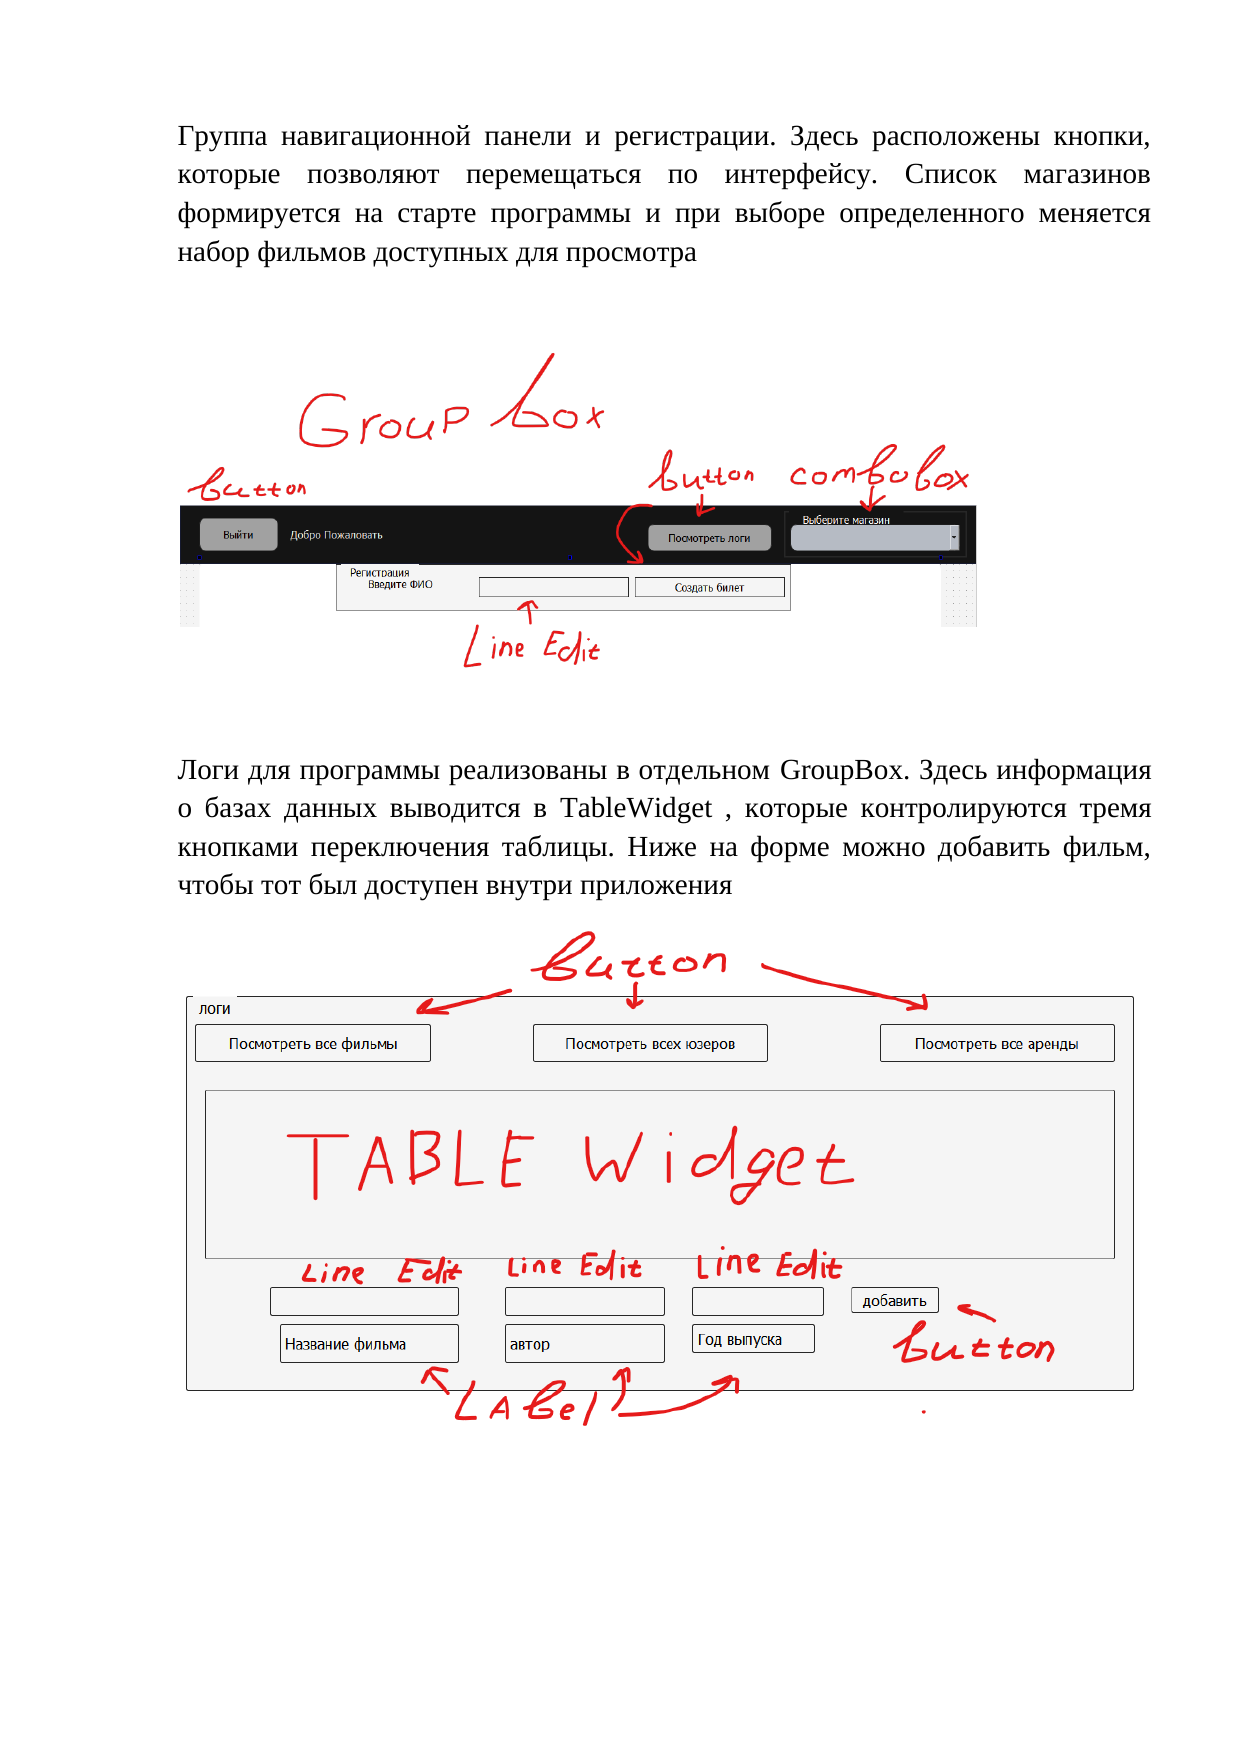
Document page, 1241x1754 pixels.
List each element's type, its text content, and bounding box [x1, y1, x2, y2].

text Группа навигационной панели и регистрации. Здесь расположены кнопки, которые позволяют перемещаться по интерфейсу. Список магазинов формируется на старте программы и при выборе определенного меняется набор фильмов доступных для просмотра [177, 118, 1152, 267]
picture [177, 352, 980, 668]
picture [177, 926, 1152, 1426]
text Логи для программы реализованы в отдельном GroupBox. Здесь информация о базах данных выводится в TableWidget , которые контролируются тремя кнопками переключения таблицы. Ниже на форме можно добавить фильм, чтобы тот был доступен внутри приложения [177, 752, 1152, 901]
